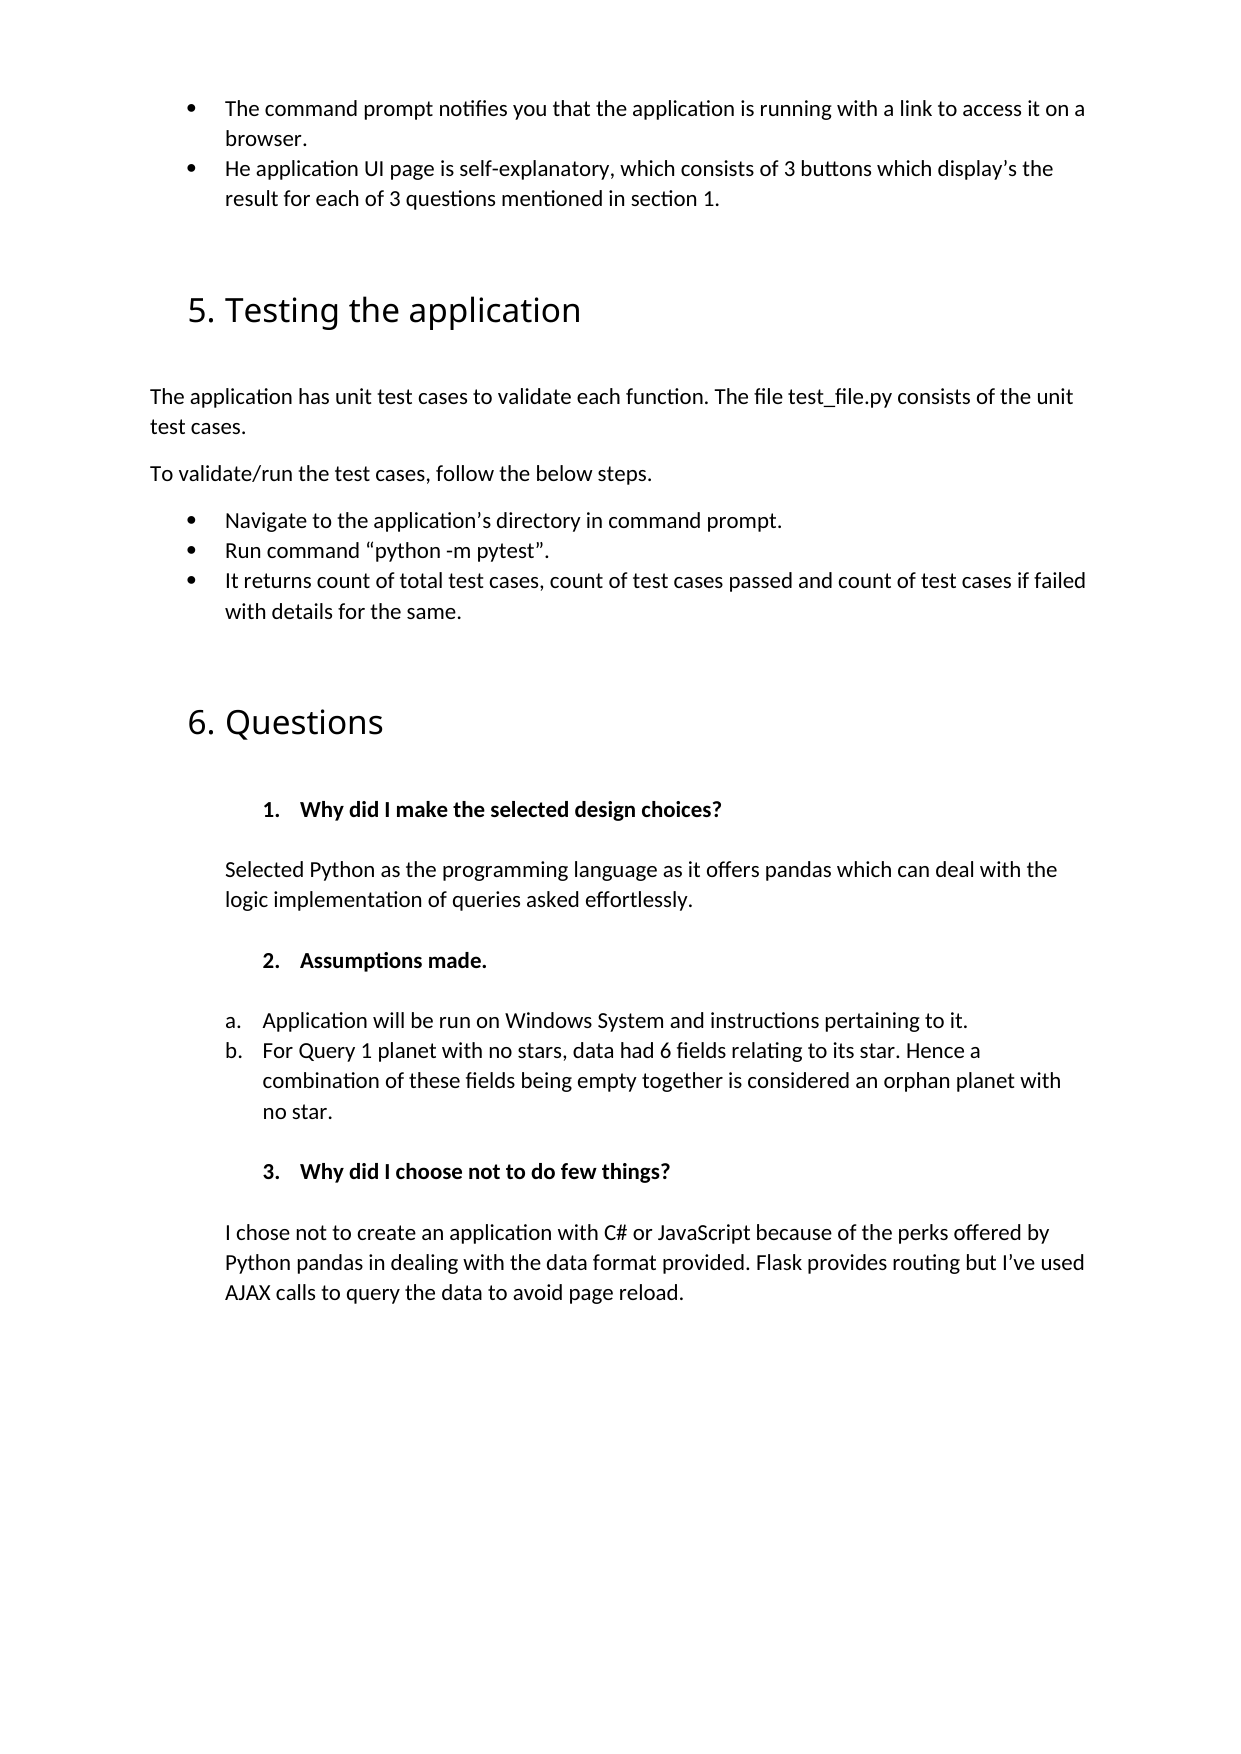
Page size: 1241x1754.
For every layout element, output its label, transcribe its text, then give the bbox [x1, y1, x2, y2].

subtitle Questions [187, 699, 1090, 744]
list I chose not to create an application with C# or JavaScript because of the perks offered by Python pandas in dealing with the data format provided. Flask provides routing but I’ve used AJAX calls to query the data to avoid page reload. [225, 1218, 1090, 1306]
list Selected Python as the programming language as it offers pandas which can deal with the logic implementation of queries asked effortlessly. [225, 855, 1090, 913]
list Why did I choose not to do few things? [262, 1157, 1090, 1185]
subtitle Testing the application [187, 286, 1090, 332]
list Application will be run on Windows System and instructions pertaining to it. [225, 1006, 1090, 1034]
list For Query 1 planet with no stars, data had 6 fields relating to its star. Hence a combination of these fields being empty together is considered an orphan planet with no star. [225, 1036, 1090, 1125]
text The application has unit test cases to validate each function. The file test_file.py consists of the unit test cases. [150, 382, 1090, 441]
list It returns count of total test cases, count of test cases passed and count of test cases if failed with details for the same. [187, 567, 1090, 625]
list Run command “python -m pytest”. [187, 536, 1090, 564]
list Assumptions made. [262, 946, 1090, 974]
list Why did I make the selected design choices? [262, 795, 1090, 823]
text To validate/run the test cases, follow the below steps. [150, 459, 1090, 487]
list He application UI page is self-explanatory, which consists of 3 buttons which display’s the result for each of 3 questions mentioned in section 1. [187, 154, 1090, 212]
list Navigate to the application’s directory in command prompt. [187, 506, 1090, 534]
list The command prompt notifies you that the application is running with a link to access it on a browser. [187, 94, 1090, 152]
